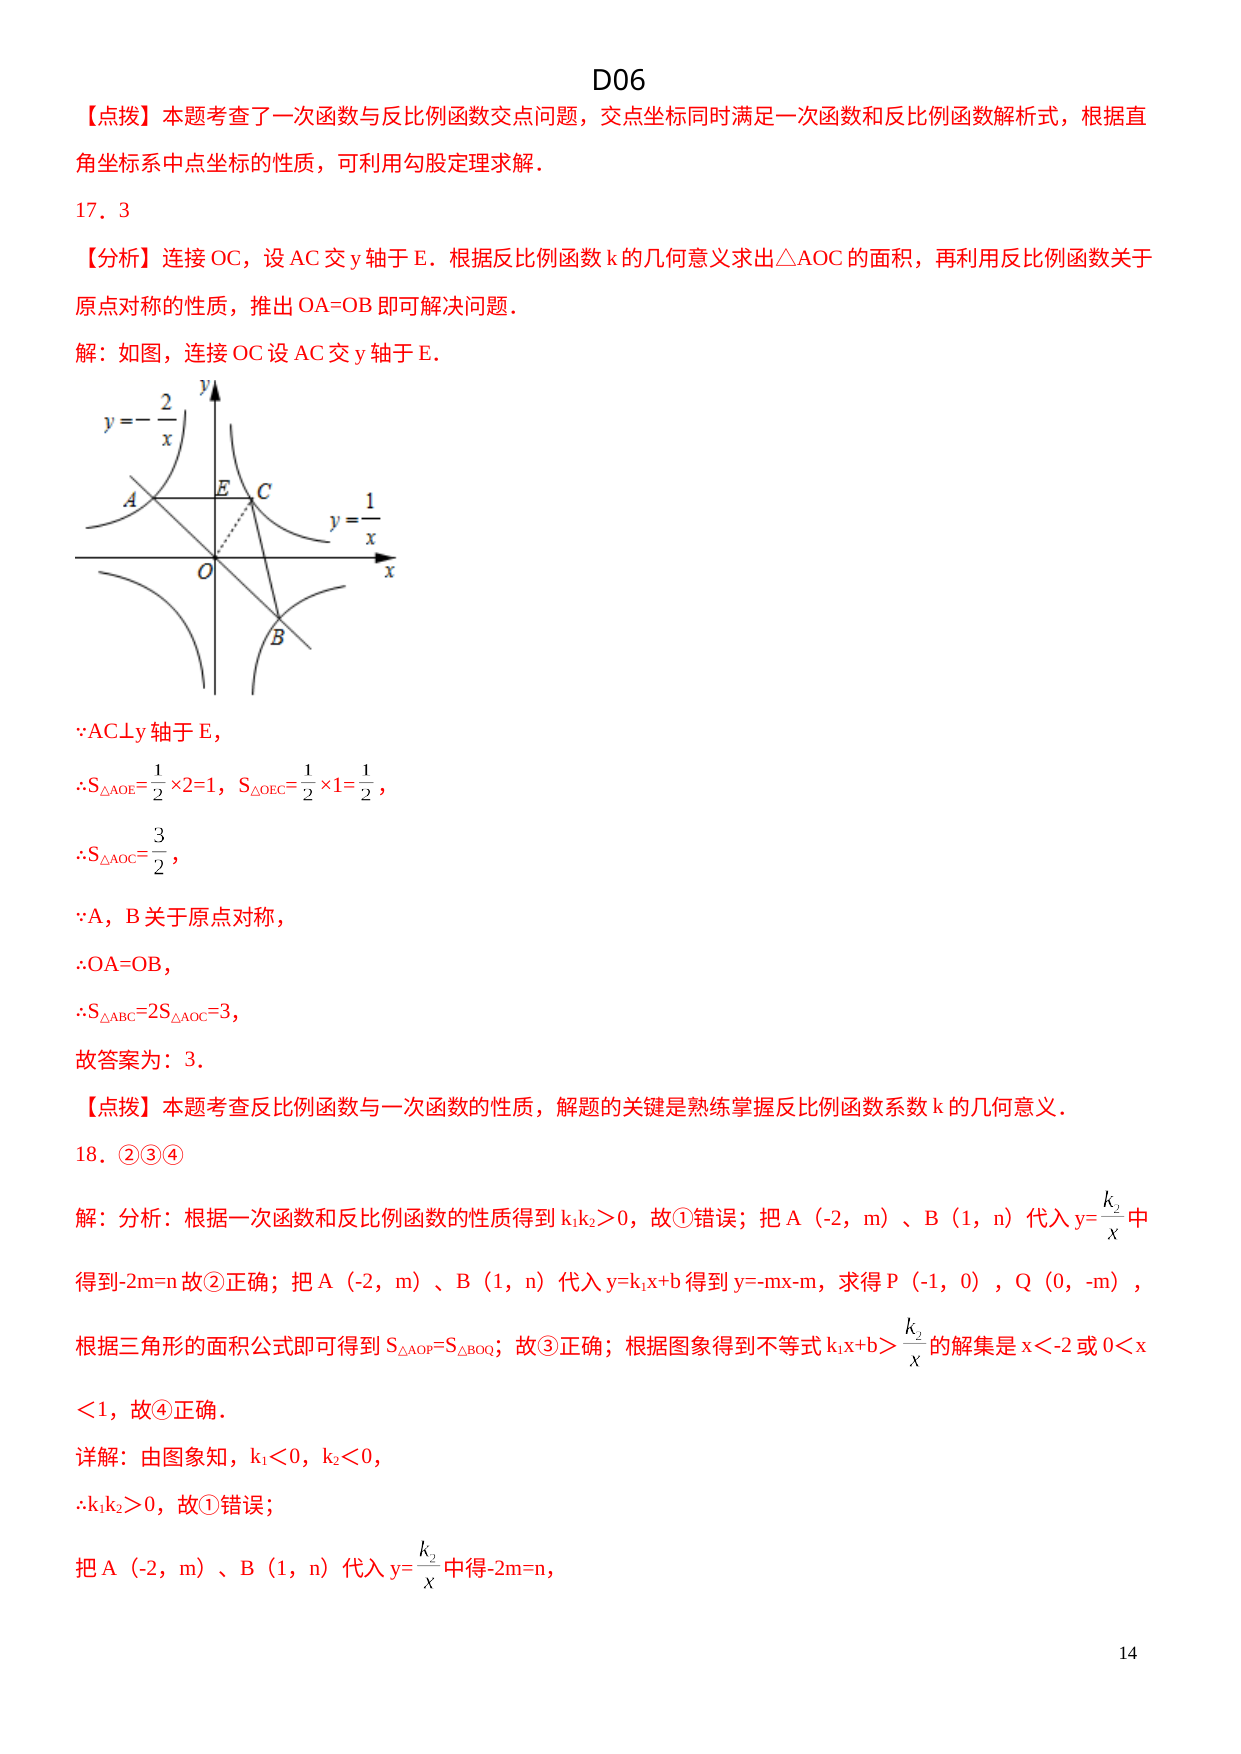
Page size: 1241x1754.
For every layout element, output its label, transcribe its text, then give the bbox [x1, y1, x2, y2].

text 17．3 [75, 194, 1165, 225]
text 【分析】连接OC，设AC交y轴于E．根据反比例函数k的几何意义求出△AOC的面积，再利用反比例函数关于原点对称的性质，推出OA=OB即可解决问题． [75, 241, 1165, 320]
text 【点拨】本题考查了一次函数与反比例函数交点问题，交点坐标同时满足一次函数和反比例函数解析式，根据直角坐标系中点坐标的性质，可利用勾股定理求解． [75, 99, 1165, 178]
text 详解：由图象知，k1＜0，k2＜0， [75, 1440, 1165, 1472]
text 解：分析：根据一次函数和反比例函数的性质得到k1k2＞0，故①错误；把A（-2，m）、B（1，n）代入y=中得到-2m=n故②正确；把A（-2，m）、B（1，n）代入y=k1x+b得到y=-mx-m，求得P（-1，0），Q（0，-m），根据三角形的面积公式即可得到S△AOP=S△BOQ；故③正确；根据图象得到不等式k1x+b＞的解集是x＜-2或0＜x＜1，故④正确． [75, 1185, 1165, 1424]
picture [75, 380, 400, 700]
text 解：如图，连接OC设AC交y轴于E． ∵AC⊥y轴于E， ∴S△AOE=×2=1，S△OEC=×1=， ∴S△AOC=， ∵A，B关于原点对称， ∴OA=OB， ∴S△ABC=2S△AOC=3， 故答案为：3． [75, 336, 1165, 1074]
text ∴k1k2＞0，故①错误； [75, 1488, 1165, 1519]
text 把A（-2，m）、B（1，n）代入y=中得-2m=n， [75, 1535, 1165, 1599]
text 【点拨】本题考查反比例函数与一次函数的性质，解题的关键是熟练掌握反比例函数系数k的几何意义． [75, 1090, 1165, 1122]
text 18．②③④ [75, 1138, 1165, 1169]
